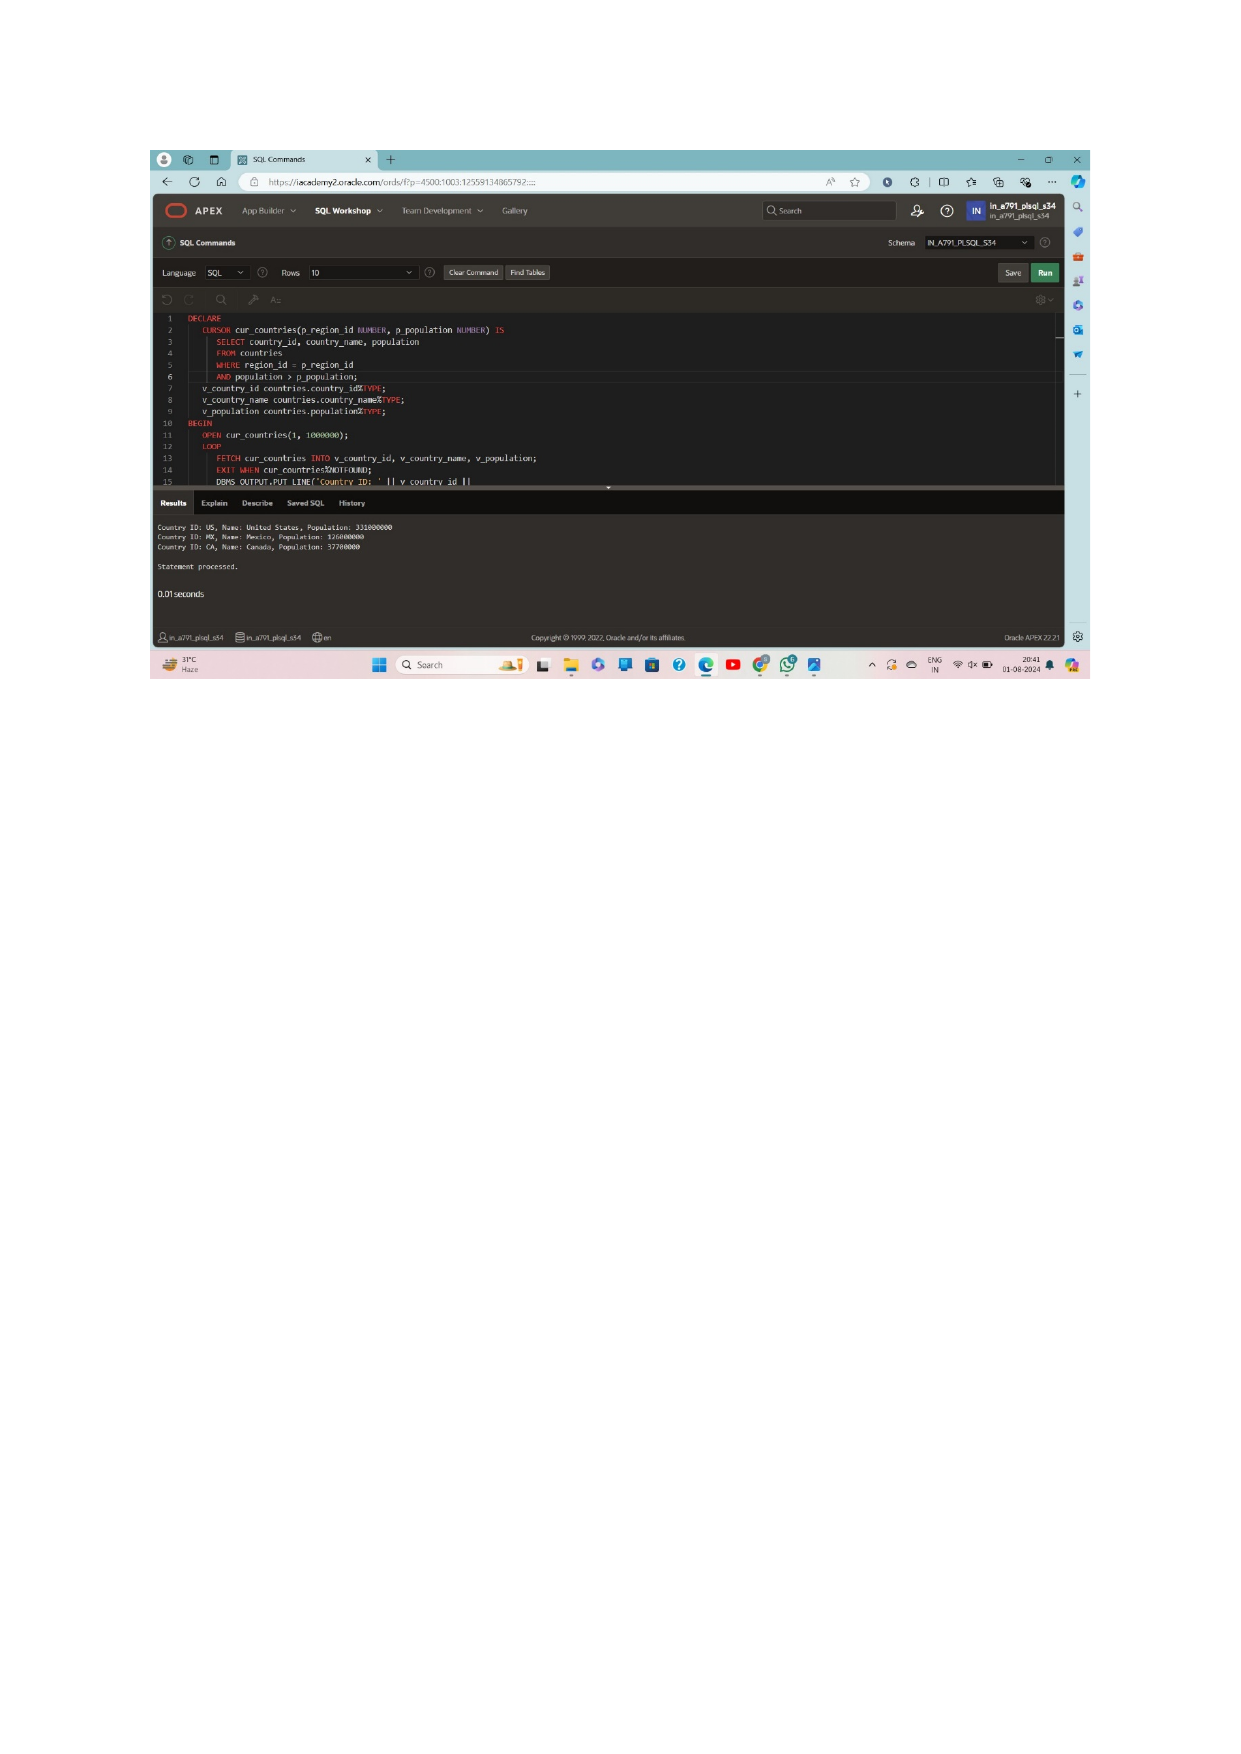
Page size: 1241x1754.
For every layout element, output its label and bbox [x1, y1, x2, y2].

picture [150, 150, 1091, 679]
